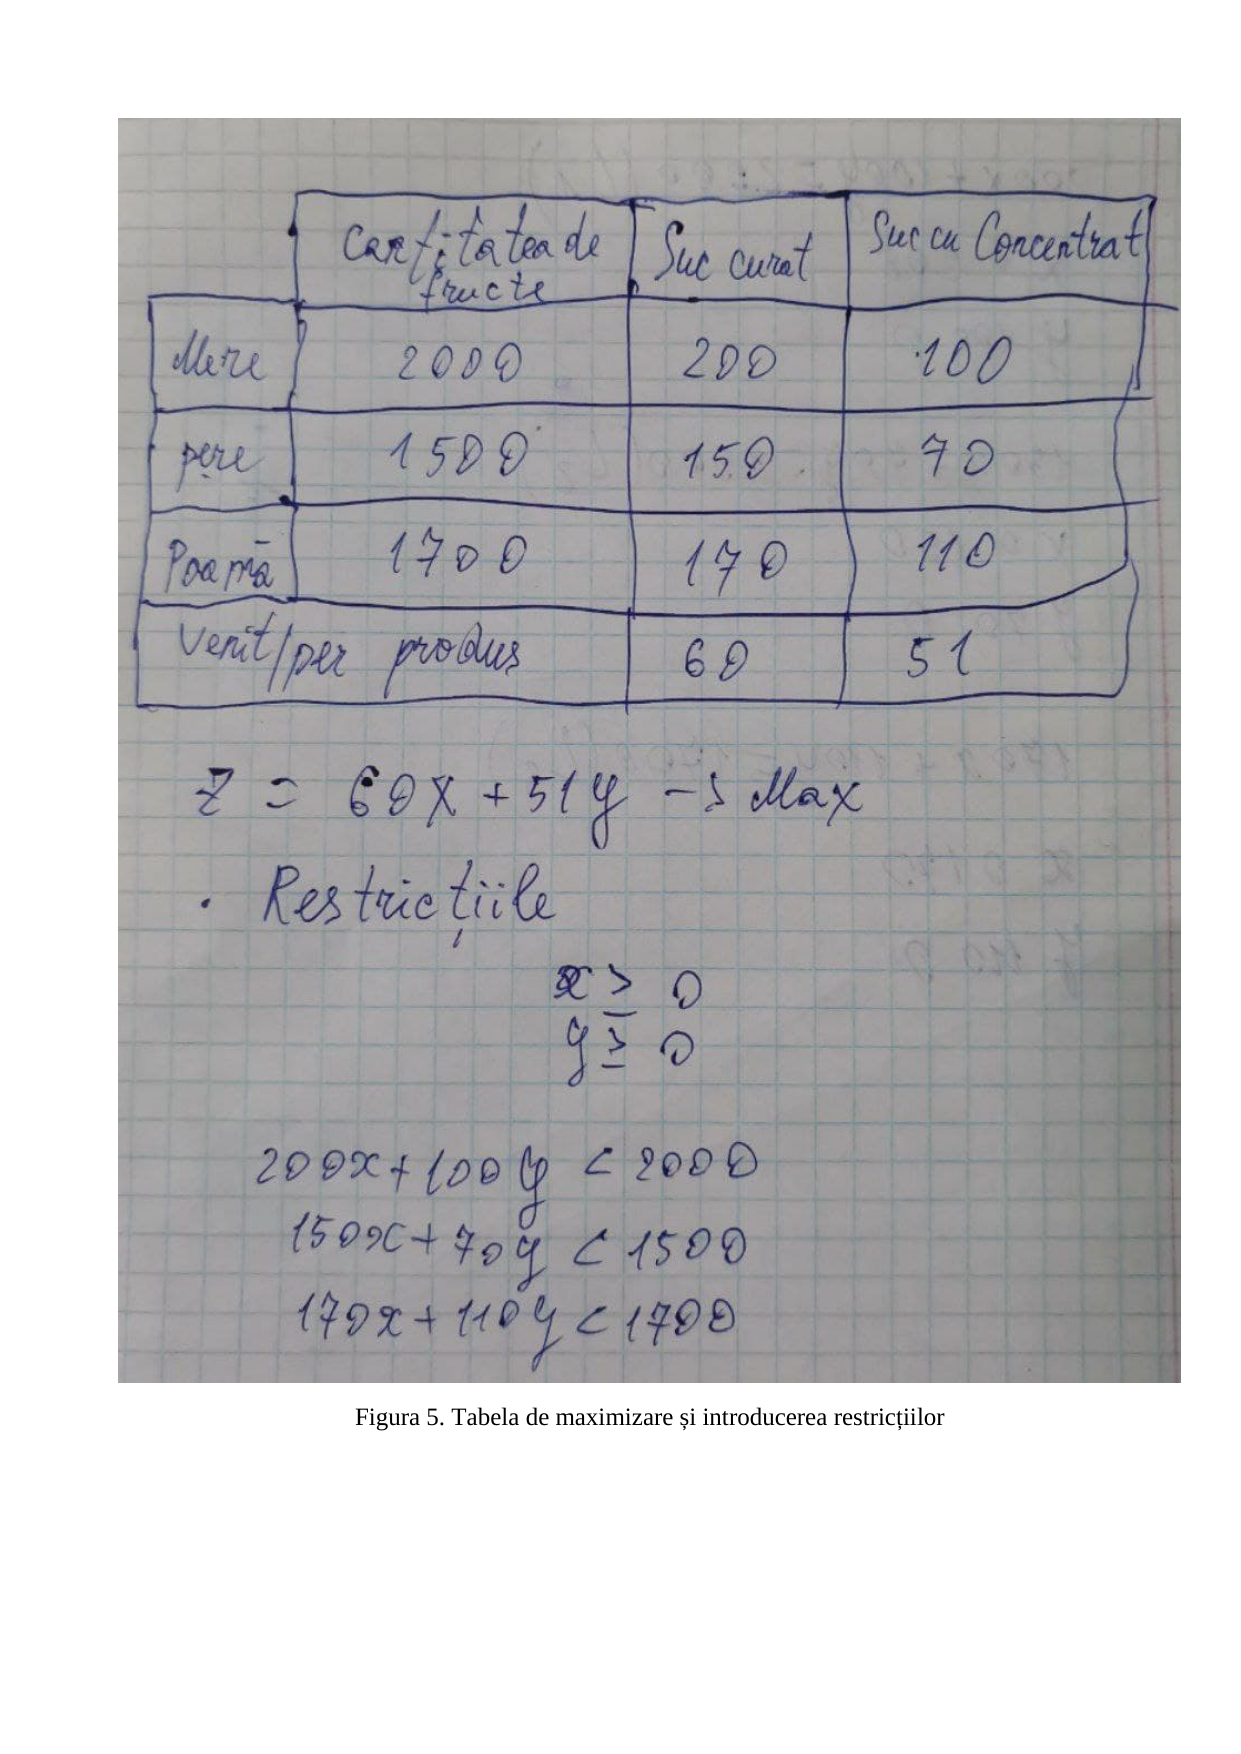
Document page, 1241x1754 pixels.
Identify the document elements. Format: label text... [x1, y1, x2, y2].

picture [118, 118, 1181, 1383]
text Figura 5. Tabela de maximizare și introducerea restricțiilor [118, 1402, 1181, 1430]
